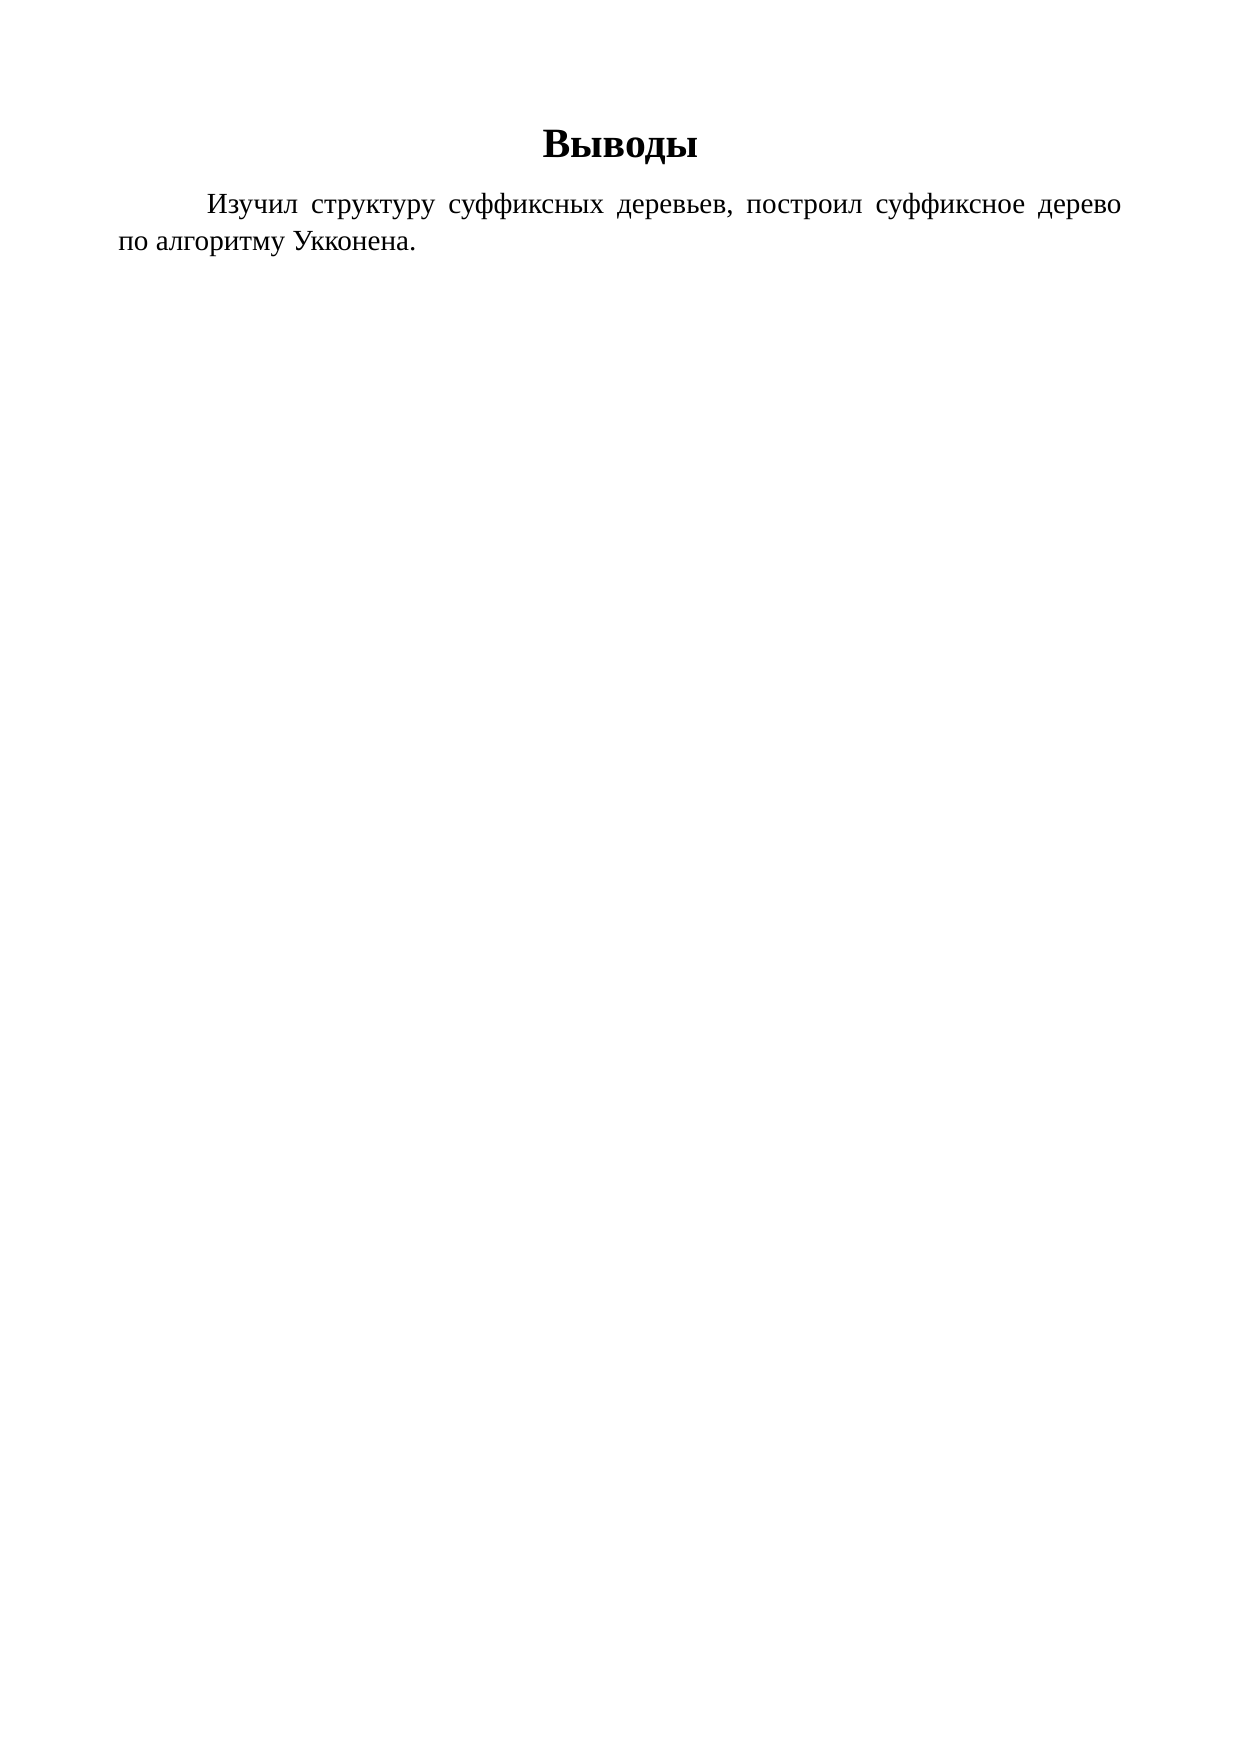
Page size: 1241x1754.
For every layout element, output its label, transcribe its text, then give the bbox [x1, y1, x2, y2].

text Выводы [118, 118, 1122, 166]
text Изучил структуру суффиксных деревьев, построил суффиксное дерево по алгоритму Укконена. [118, 186, 1122, 256]
